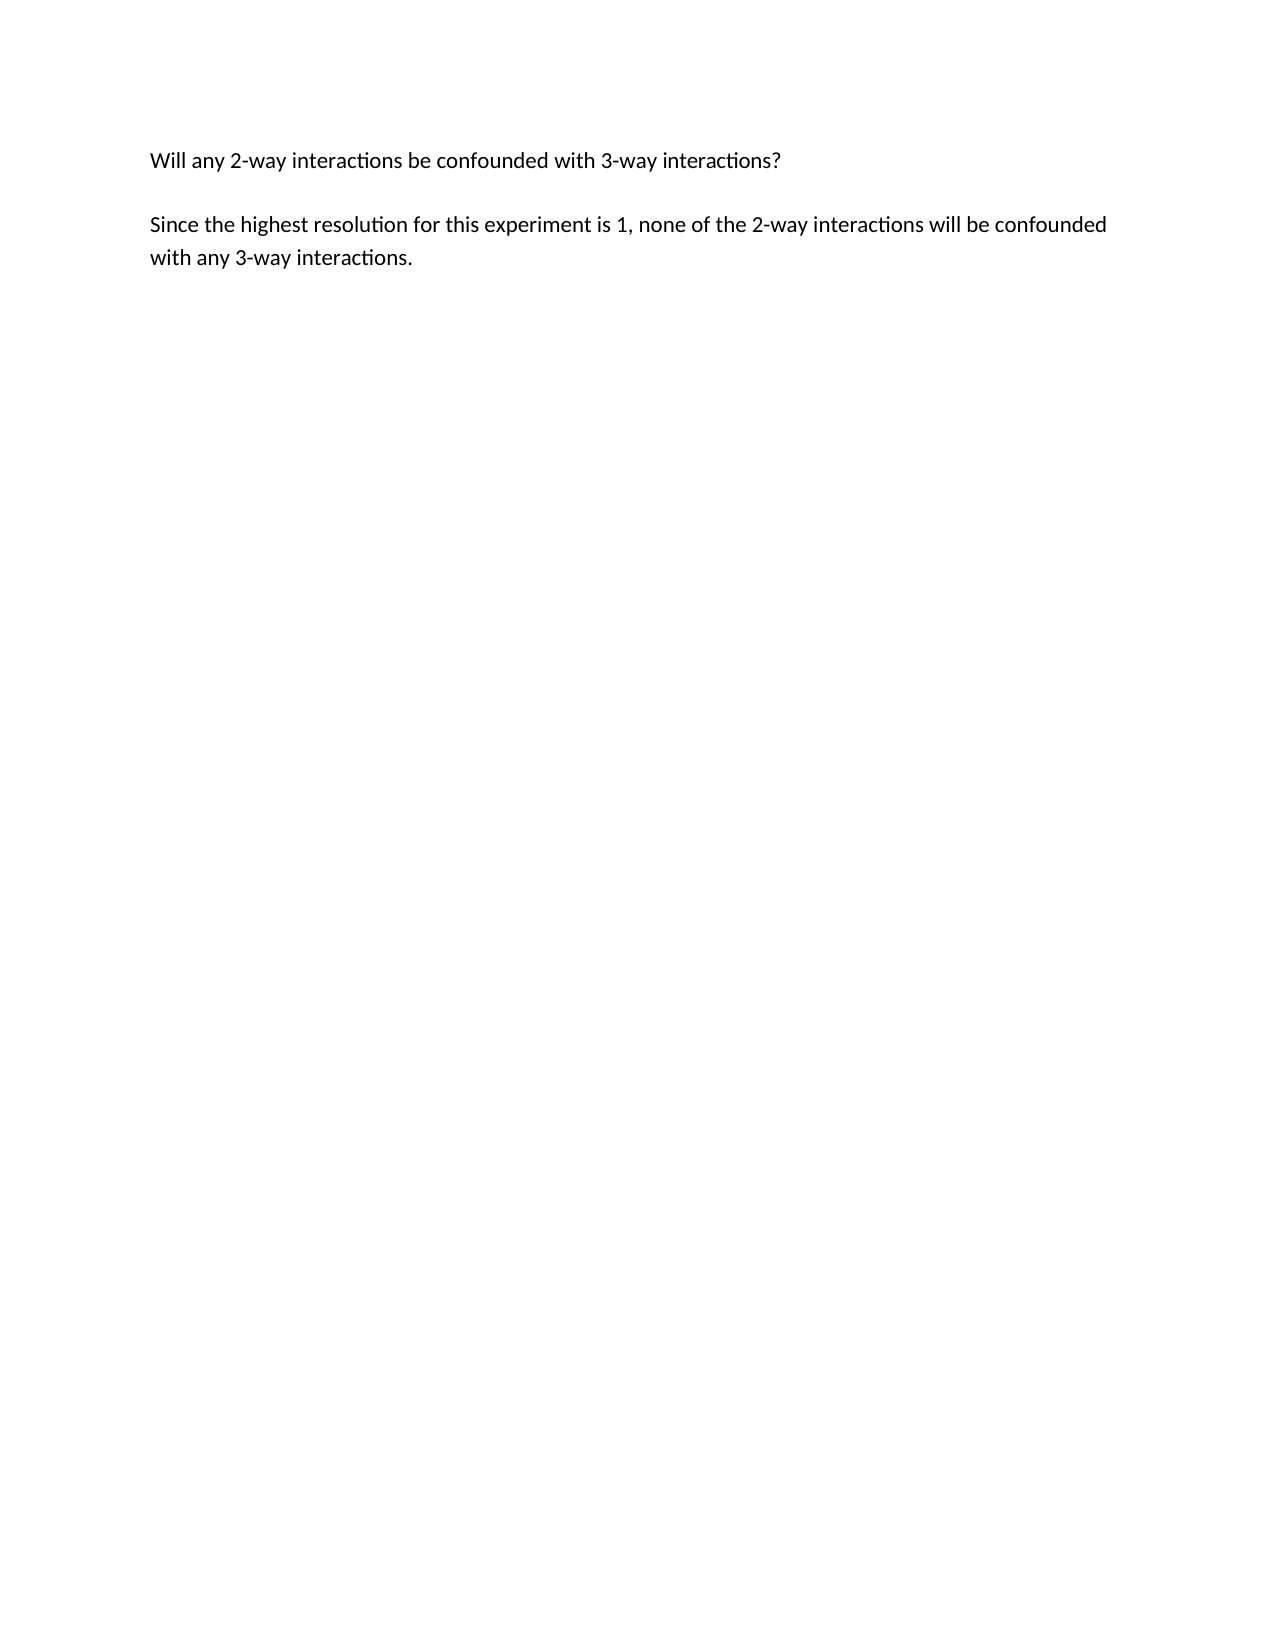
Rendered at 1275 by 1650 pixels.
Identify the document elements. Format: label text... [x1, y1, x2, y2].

text Will any 2-way interactions be confounded with 3-way interactions? [150, 146, 1150, 174]
text Since the highest resolution for this experiment is 1, none of the 2-way interactions will be confounded with any 3-way interactions. [150, 210, 1150, 271]
